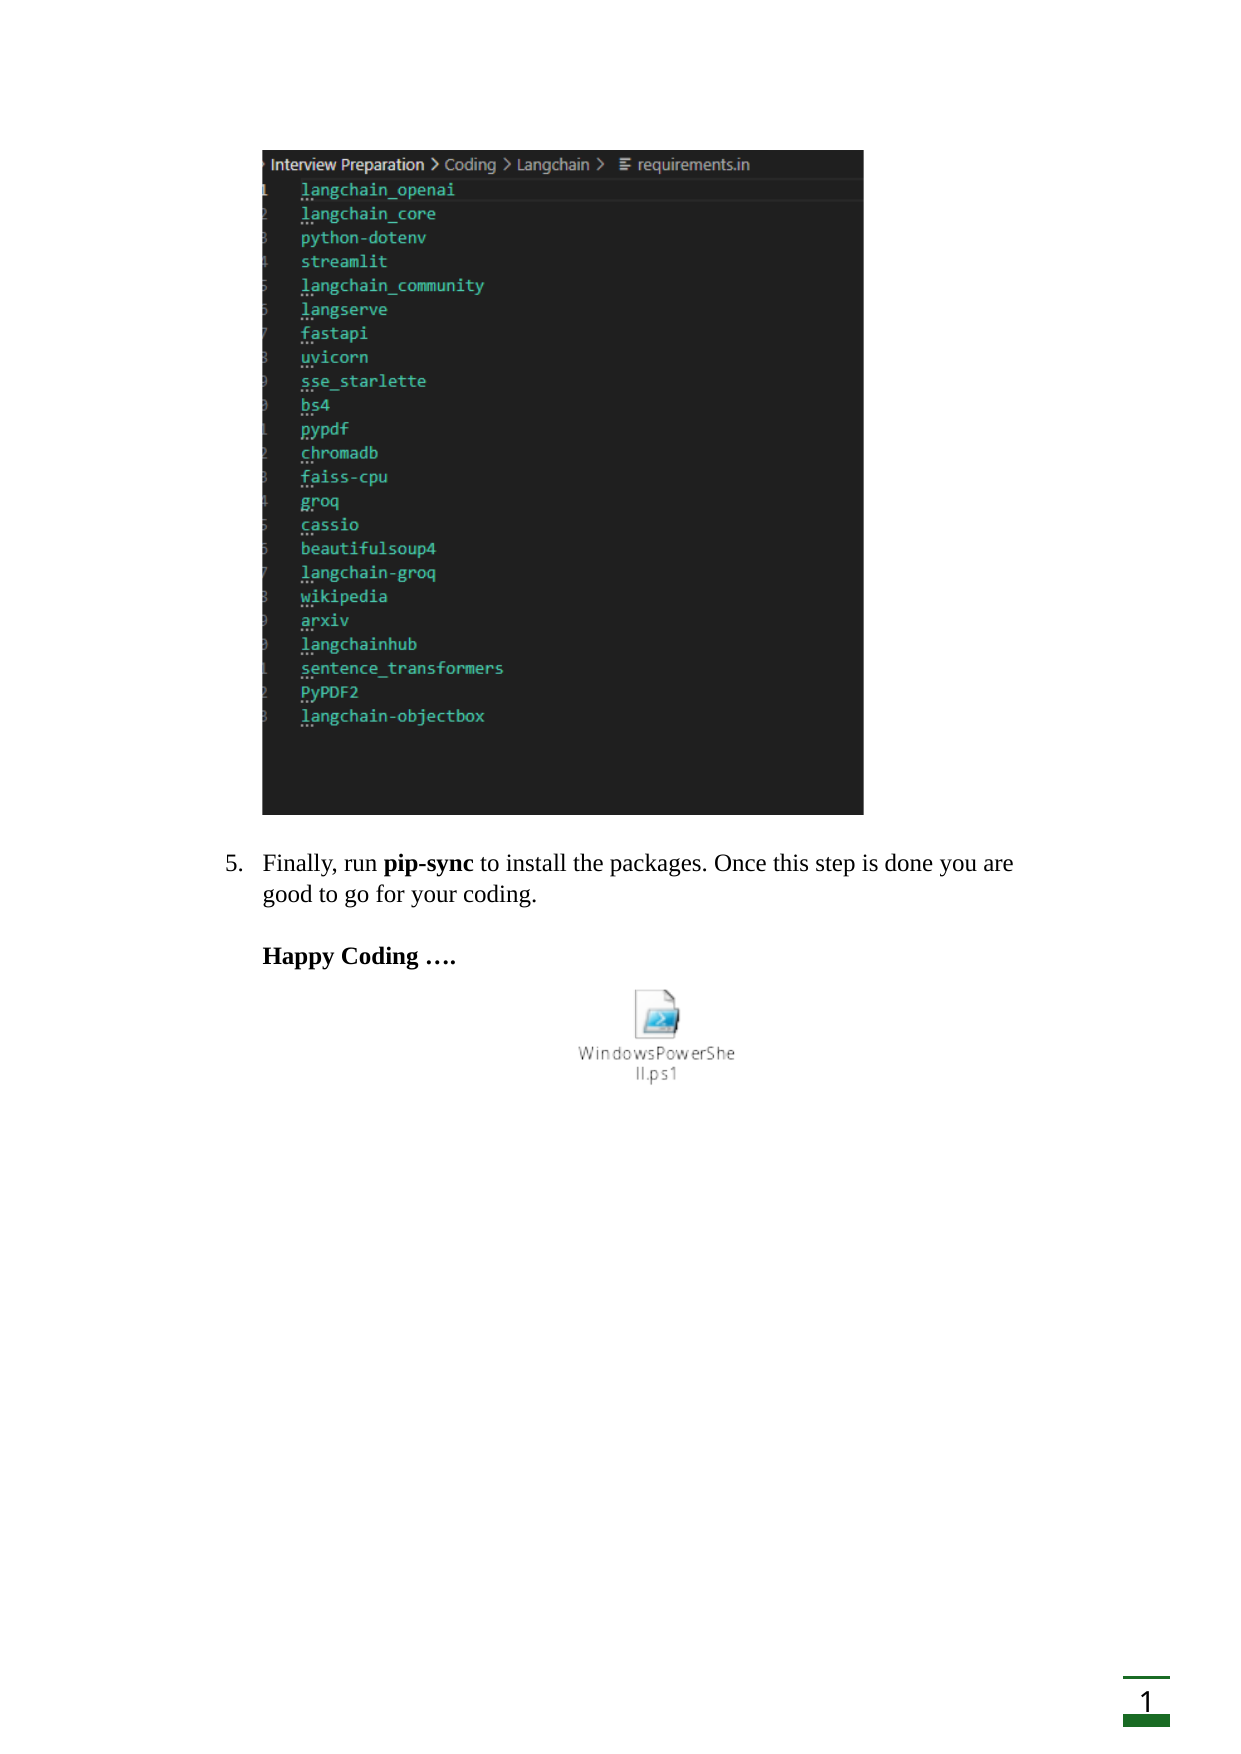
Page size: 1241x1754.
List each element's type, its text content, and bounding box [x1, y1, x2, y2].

list Finally, run pip-sync to install the packages. Once this step is done you are good to go for your coding. [225, 848, 1053, 908]
picture [262, 150, 864, 815]
list Happy Coding …. [262, 941, 1053, 970]
